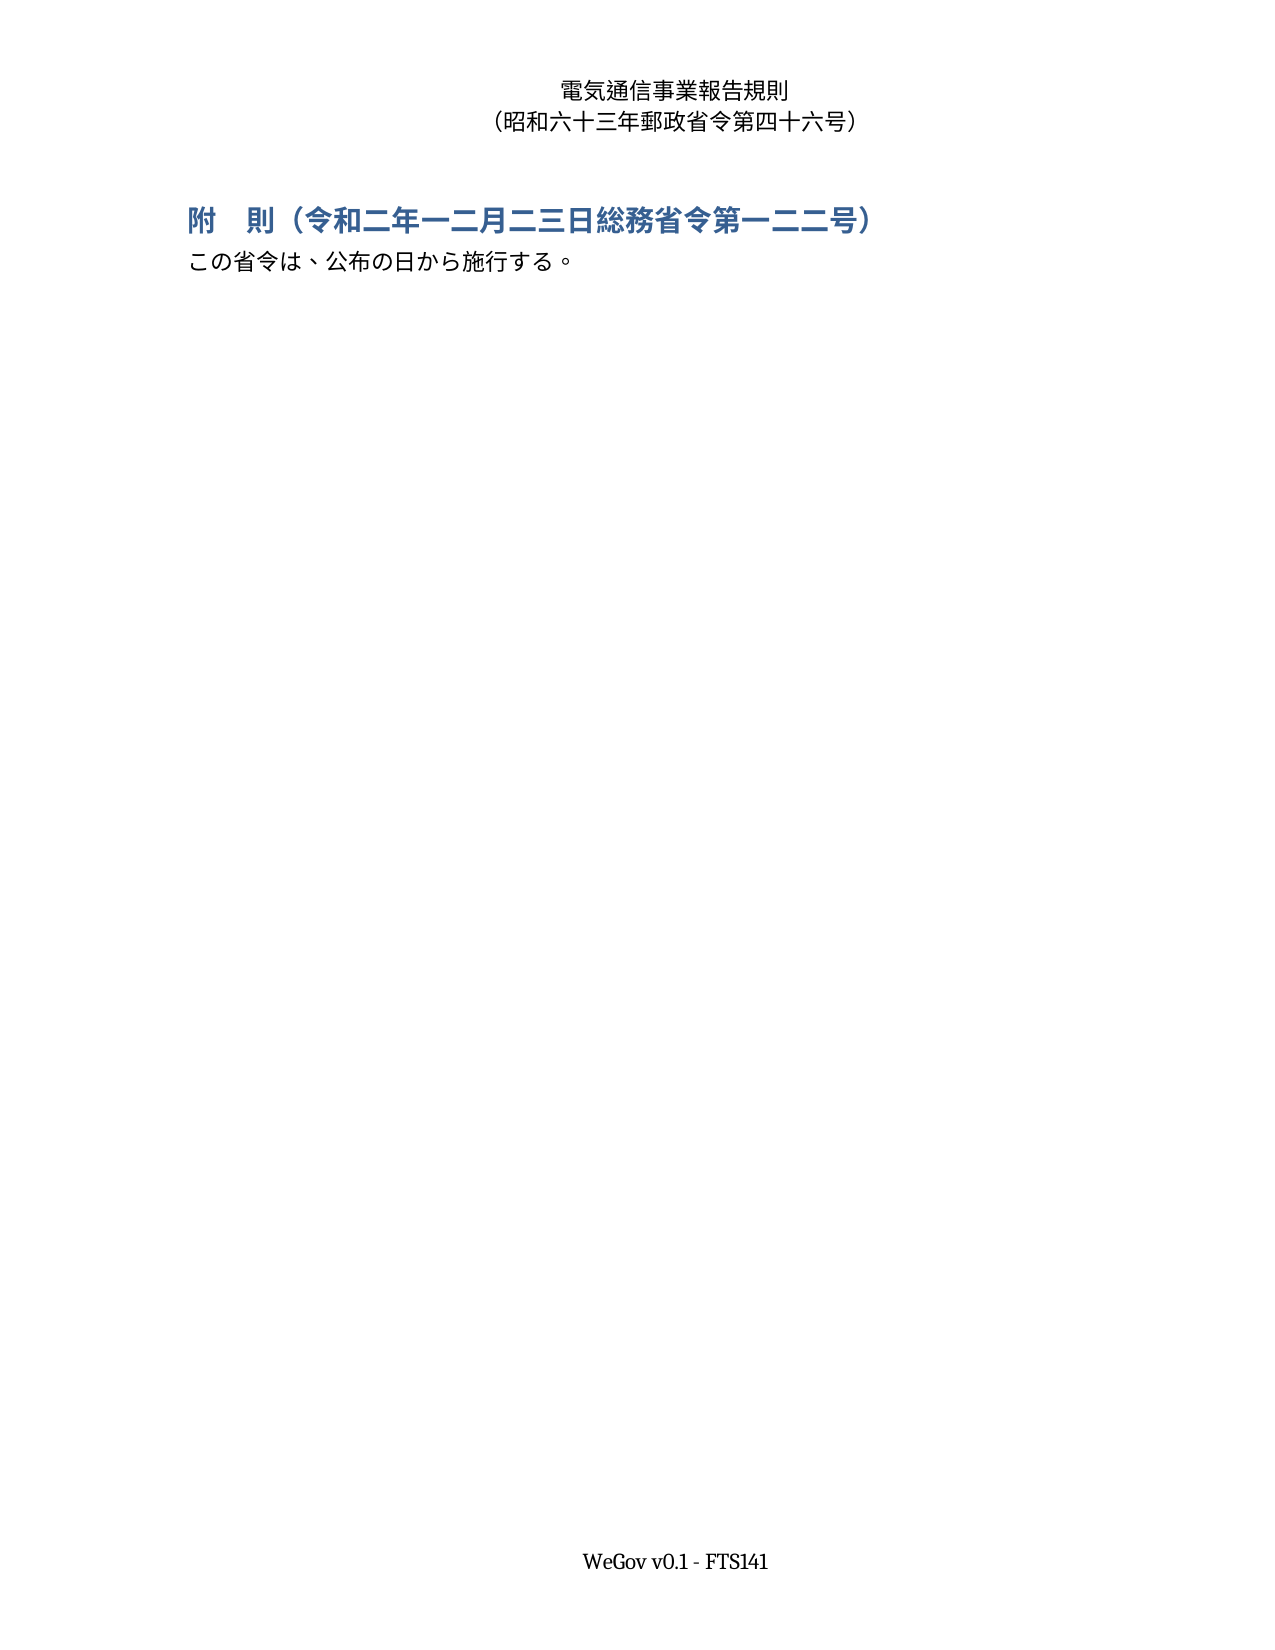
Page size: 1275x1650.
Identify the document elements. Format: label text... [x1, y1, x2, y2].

subtitle 附 則（令和二年一二月二三日総務省令第一二二号） [187, 200, 1087, 240]
text この省令は、公布の日から施行する。 [187, 246, 1087, 277]
